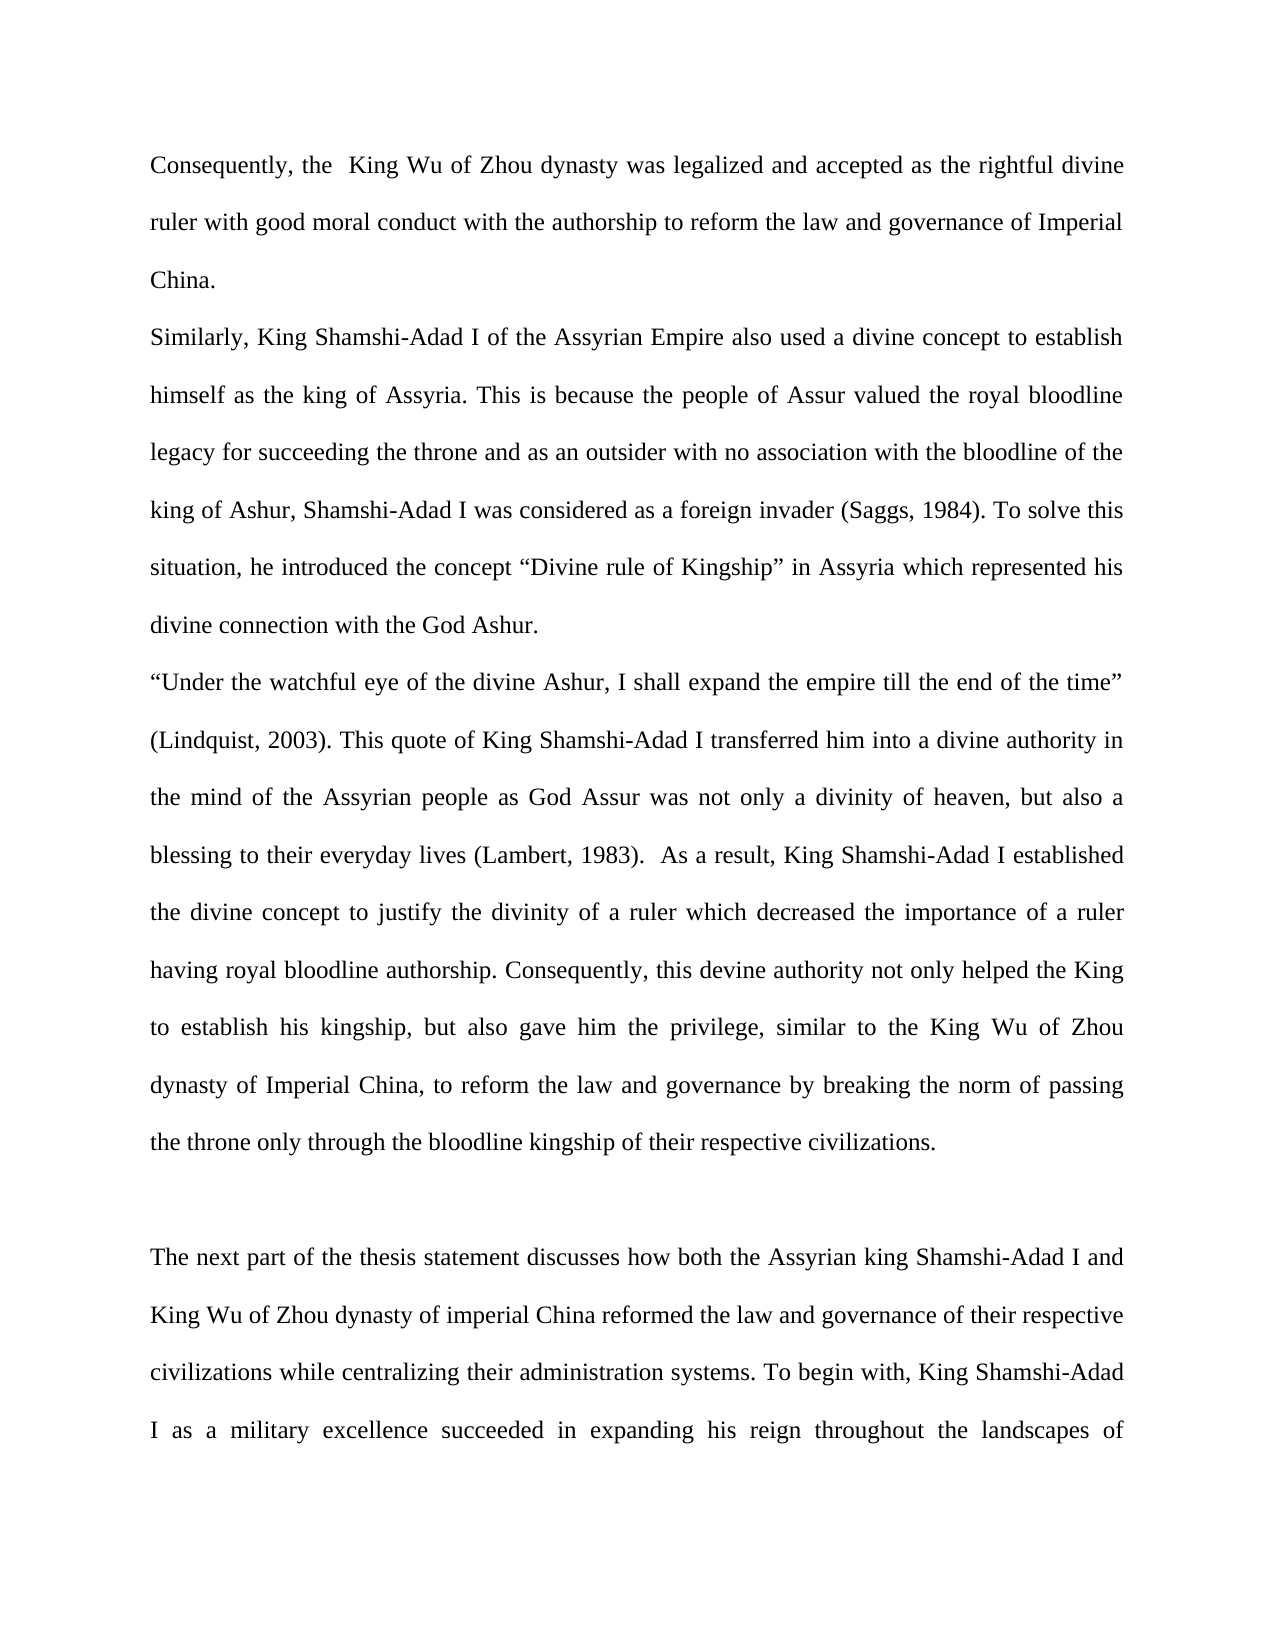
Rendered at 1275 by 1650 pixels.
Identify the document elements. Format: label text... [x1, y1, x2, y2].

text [150, 1242, 1125, 1444]
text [150, 150, 1125, 294]
text “Under the watchful eye of the divine Ashur, I shall expand the empire till the end of the time” (Lindquist, 2003). This quote of King Shamshi-Adad I transferred him into a divine authority in the mind of the Assyrian people as God Assur was not only a divinity of heaven, but also a blessing to their everyday lives (Lambert, 1983). As a result, King Shamshi-Adad I established the divine concept to justify the divinity of a ruler which decreased the importance of a ruler having royal bloodline authorship. Consequently, this devine authority not only helped the King to establish his kingship, but also gave him the privilege, similar to the King Wu of Zhou dynasty of Imperial China, to reform the law and governance by breaking the norm of passing the throne only through the bloodline kingship of their respective civilizations. [150, 667, 1125, 1156]
text Similarly, King Shamshi-Adad I of the Assyrian Empire also used a divine concept to establish himself as the king of Assyria. This is because the people of Assur valued the royal bloodline legacy for succeeding the throne and as an outsider with no association with the bloodline of the king of Ashur, Shamshi-Adad I was considered as a foreign invader (Saggs, 1984). To solve this situation, he introduced the concept “Divine rule of Kingship” in Assyria which represented his divine connection with the God Ashur. [150, 322, 1125, 639]
